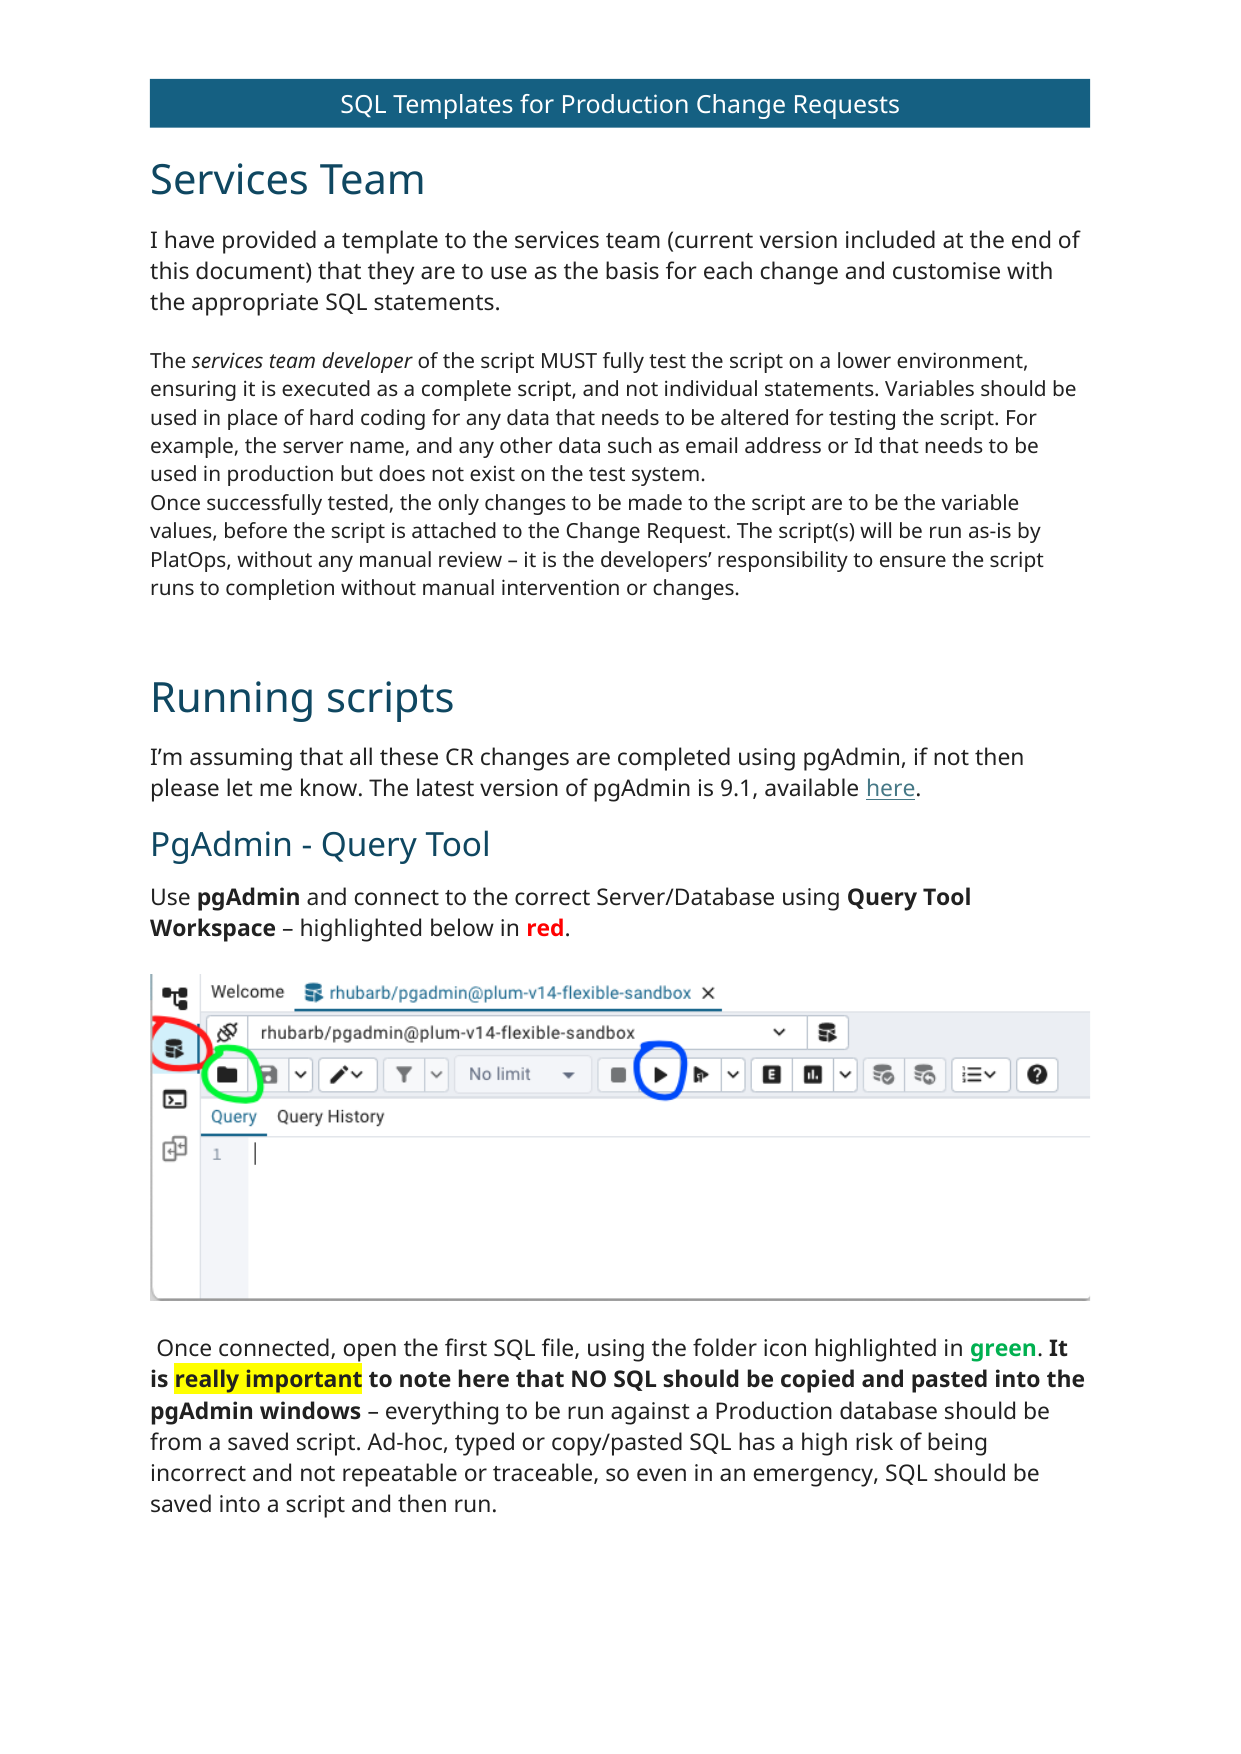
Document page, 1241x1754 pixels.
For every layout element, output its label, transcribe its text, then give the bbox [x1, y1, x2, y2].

text I’m assuming that all these CR changes are completed using pgAdmin, if not then please let me know. The latest version of pgAdmin is 9.1, available here. [150, 741, 1090, 804]
subtitle PgAdmin - Query Tool [150, 820, 1090, 866]
text I have provided a template to the services team (current version included at the end of this document) that they are to use as the basis for each change and customise with the appropriate SQL statements. [150, 223, 1090, 317]
subtitle Running scripts [150, 668, 1090, 724]
text Once connected, open the first SQL file, using the folder icon highlighted in green. It is really important to note here that NO SQL should be copied and pasted into the pgAdmin windows – everything to be run against a Production database should be from a saved script. Ad-hoc, typed or copy/pasted SQL has a high risk of being incorrect and not repeatable or traceable, so even in an emergency, SQL should be saved into a script and then run. [150, 1332, 1090, 1519]
text The services team developer of the script MUST fully test the script on a lower environment, ensuring it is executed as a complete script, and not individual statements. Variables should be used in place of hard coding for any data that needs to be altered for testing the script. For example, the server name, and any other data such as email address or Id that needs to be used in production but does not exist on the test system. [150, 346, 1090, 488]
picture [150, 974, 1091, 1301]
text Once successfully tested, the only changes to be made to the script are to be the variable values, before the script is attached to the Change Request. The script(s) will be run as-is by PlatOps, without any manual review – it is the developers’ responsibility to ensure the script runs to completion without manual intervention or changes. [150, 488, 1090, 602]
text Use pgAdmin and connect to the correct Server/Database using Query Tool Workspace – highlighted below in red. [150, 881, 1090, 943]
subtitle Services Team [150, 150, 1090, 207]
